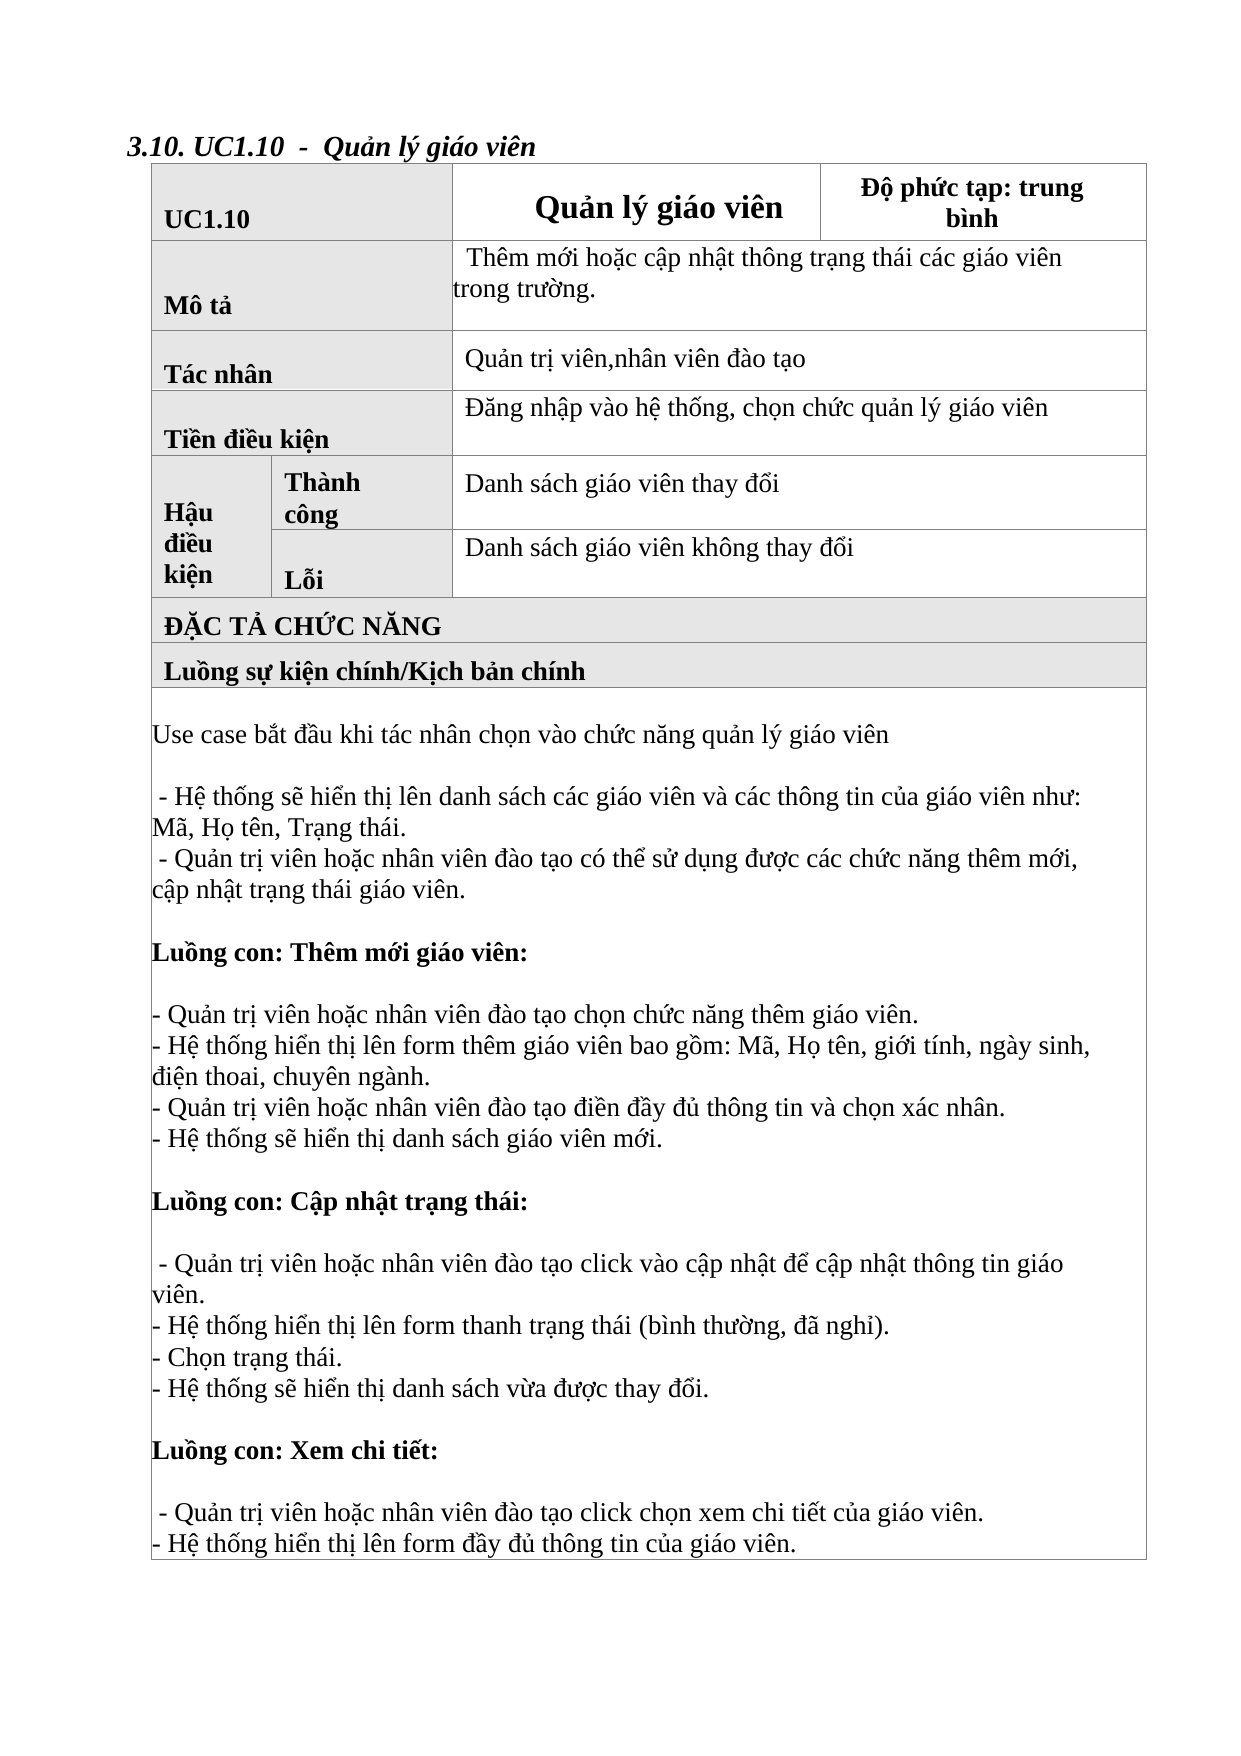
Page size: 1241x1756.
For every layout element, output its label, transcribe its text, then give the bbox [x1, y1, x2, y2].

table_cell Tác nhân [152, 331, 452, 389]
table_cell Đăng nhập vào hệ thống, chọn chức quản lý giáo viên [453, 391, 1146, 455]
table_cell ĐẶC TẢ CHỨC NĂNG [152, 598, 1146, 642]
table_cell Use case bắt đầu khi tác nhân chọn vào chức năng quản lý giáo viên - Hệ thống sẽ hiển thị lên danh sách các giáo viên và các thông tin của giáo viên như: Mã, Họ tên, Trạng thái. - Quản trị viên hoặc nhân viên đào tạo có thể sử dụng được các chức năng thêm mới, cập nhật trạng thái giáo viên. Luồng con: Thêm mới giáo viên: - Quản trị viên hoặc nhân viên đào tạo chọn chức năng thêm giáo viên. - Hệ thống hiển thị lên form thêm giáo viên bao gồm: Mã, Họ tên, giới tính, ngày sinh, điện thoai, chuyên ngành. - Quản trị viên hoặc nhân viên đào tạo điền đầy đủ thông tin và chọn xác nhân. - Hệ thống sẽ hiển thị danh sách giáo viên mới. Luồng con: Cập nhật trạng thái: - Quản trị viên hoặc nhân viên đào tạo click vào cập nhật để cập nhật thông tin giáo viên. - Hệ thống hiển thị lên form thanh trạng thái (bình thường, đã nghỉ). - Chọn trạng thái. - Hệ thống sẽ hiển thị danh sách vừa được thay đổi. Luồng con: Xem chi tiết: - Quản trị viên hoặc nhân viên đào tạo click chọn xem chi tiết của giáo viên. - Hệ thống hiển thị lên form đầy đủ thông tin của giáo viên. [152, 688, 1146, 1559]
table_cell Danh sách giáo viên thay đổi [453, 456, 1146, 529]
table_cell Hậu điều kiện [152, 456, 271, 597]
table_cell Thành công [272, 456, 452, 529]
table_cell Thêm mới hoặc cập nhật thông trạng thái các giáo viên trong trường. [453, 241, 1146, 330]
table_header Độ phức tạp: trung bình [821, 164, 1146, 240]
table_cell Quản trị viên,nhân viên đào tạo [453, 331, 1146, 389]
table_cell Mô tả [152, 241, 452, 330]
subtitle 3.10. UC1.10 - Quản lý giáo viên [127, 129, 1157, 163]
table_cell Danh sách giáo viên không thay đổi [453, 530, 1146, 597]
table_header Quản lý giáo viên [453, 164, 820, 240]
table_cell Lỗi [272, 530, 452, 597]
table_cell Luồng sự kiện chính/Kịch bản chính [152, 643, 1146, 687]
table_header UC1.10 [152, 164, 452, 240]
table_cell Tiền điều kiện [152, 391, 452, 455]
